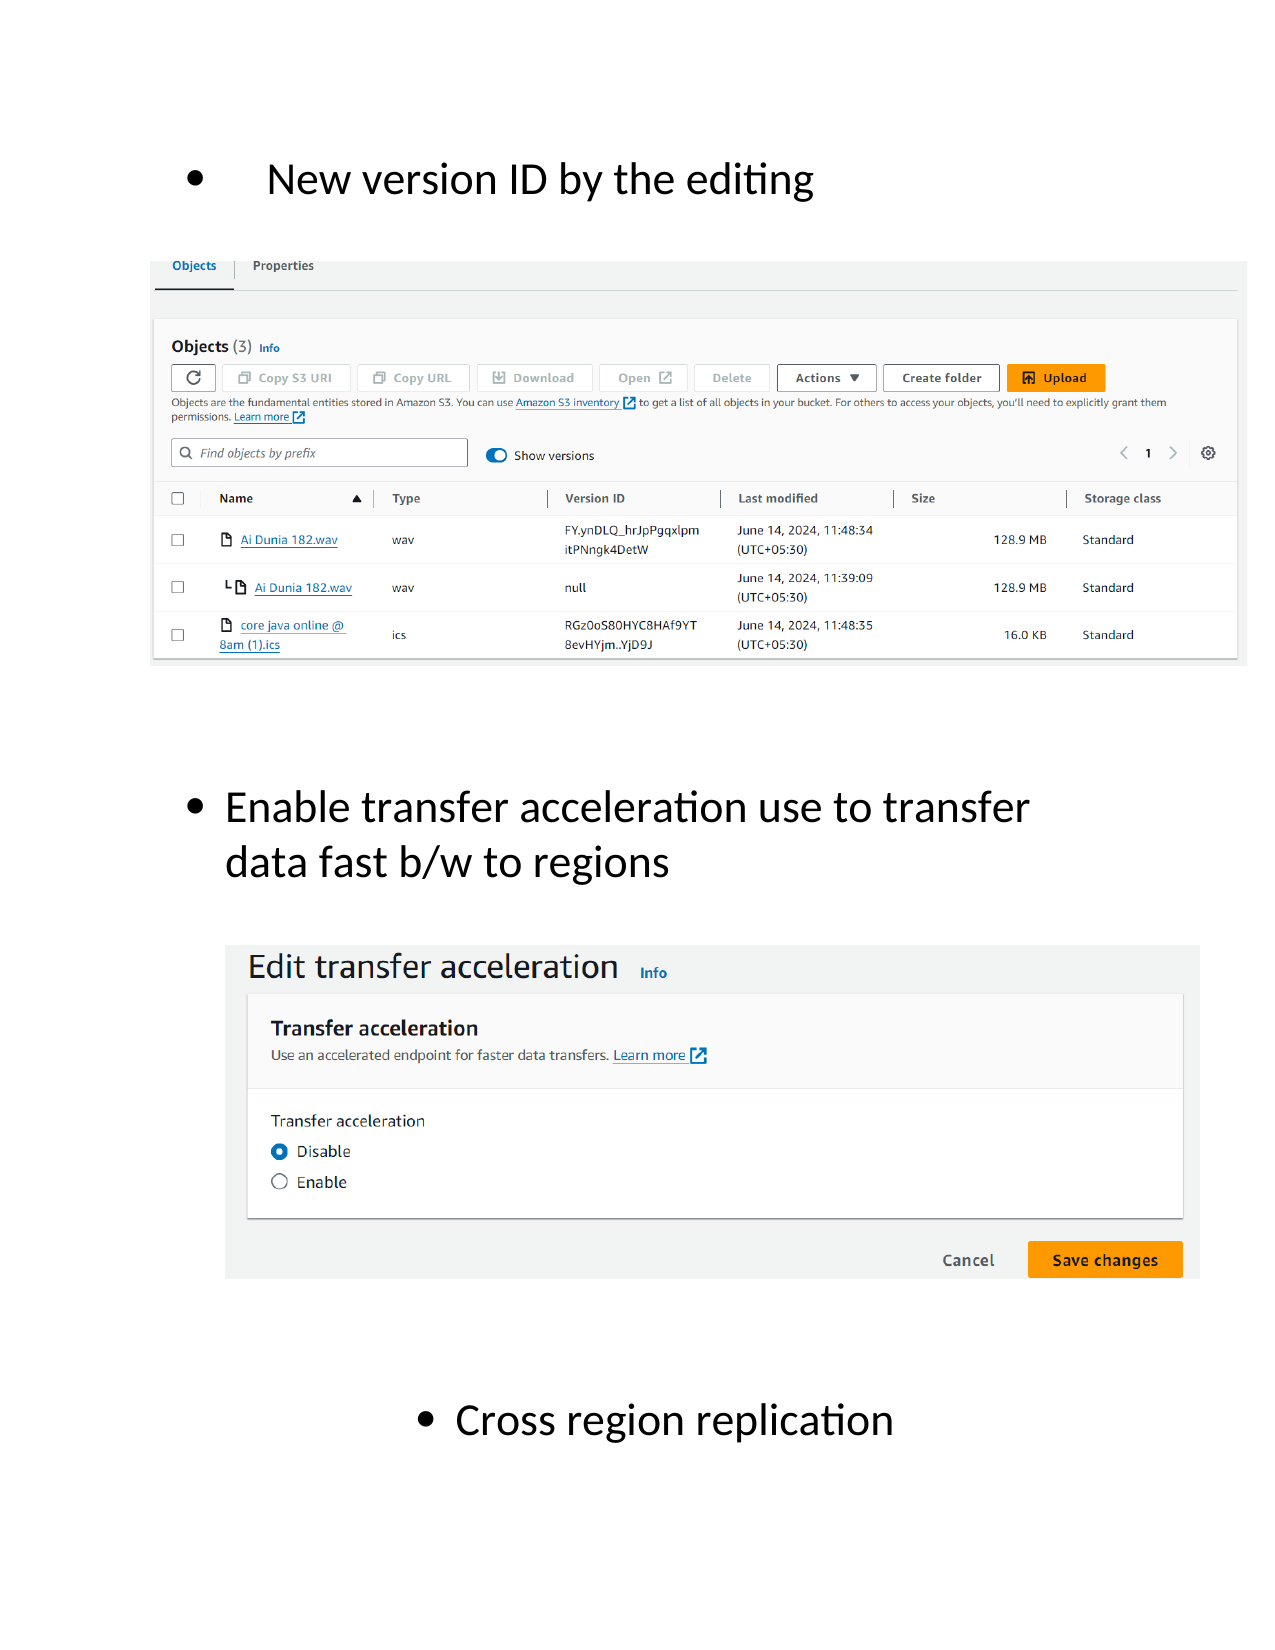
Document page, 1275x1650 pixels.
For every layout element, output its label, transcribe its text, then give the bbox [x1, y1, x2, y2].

picture [225, 945, 1200, 1279]
picture [150, 261, 1248, 666]
list Enable transfer acceleration use to transfer data fast b/w to regions [187, 777, 1125, 889]
list Cross region replication [187, 1391, 1125, 1447]
list New version ID by the editing [187, 150, 1125, 206]
